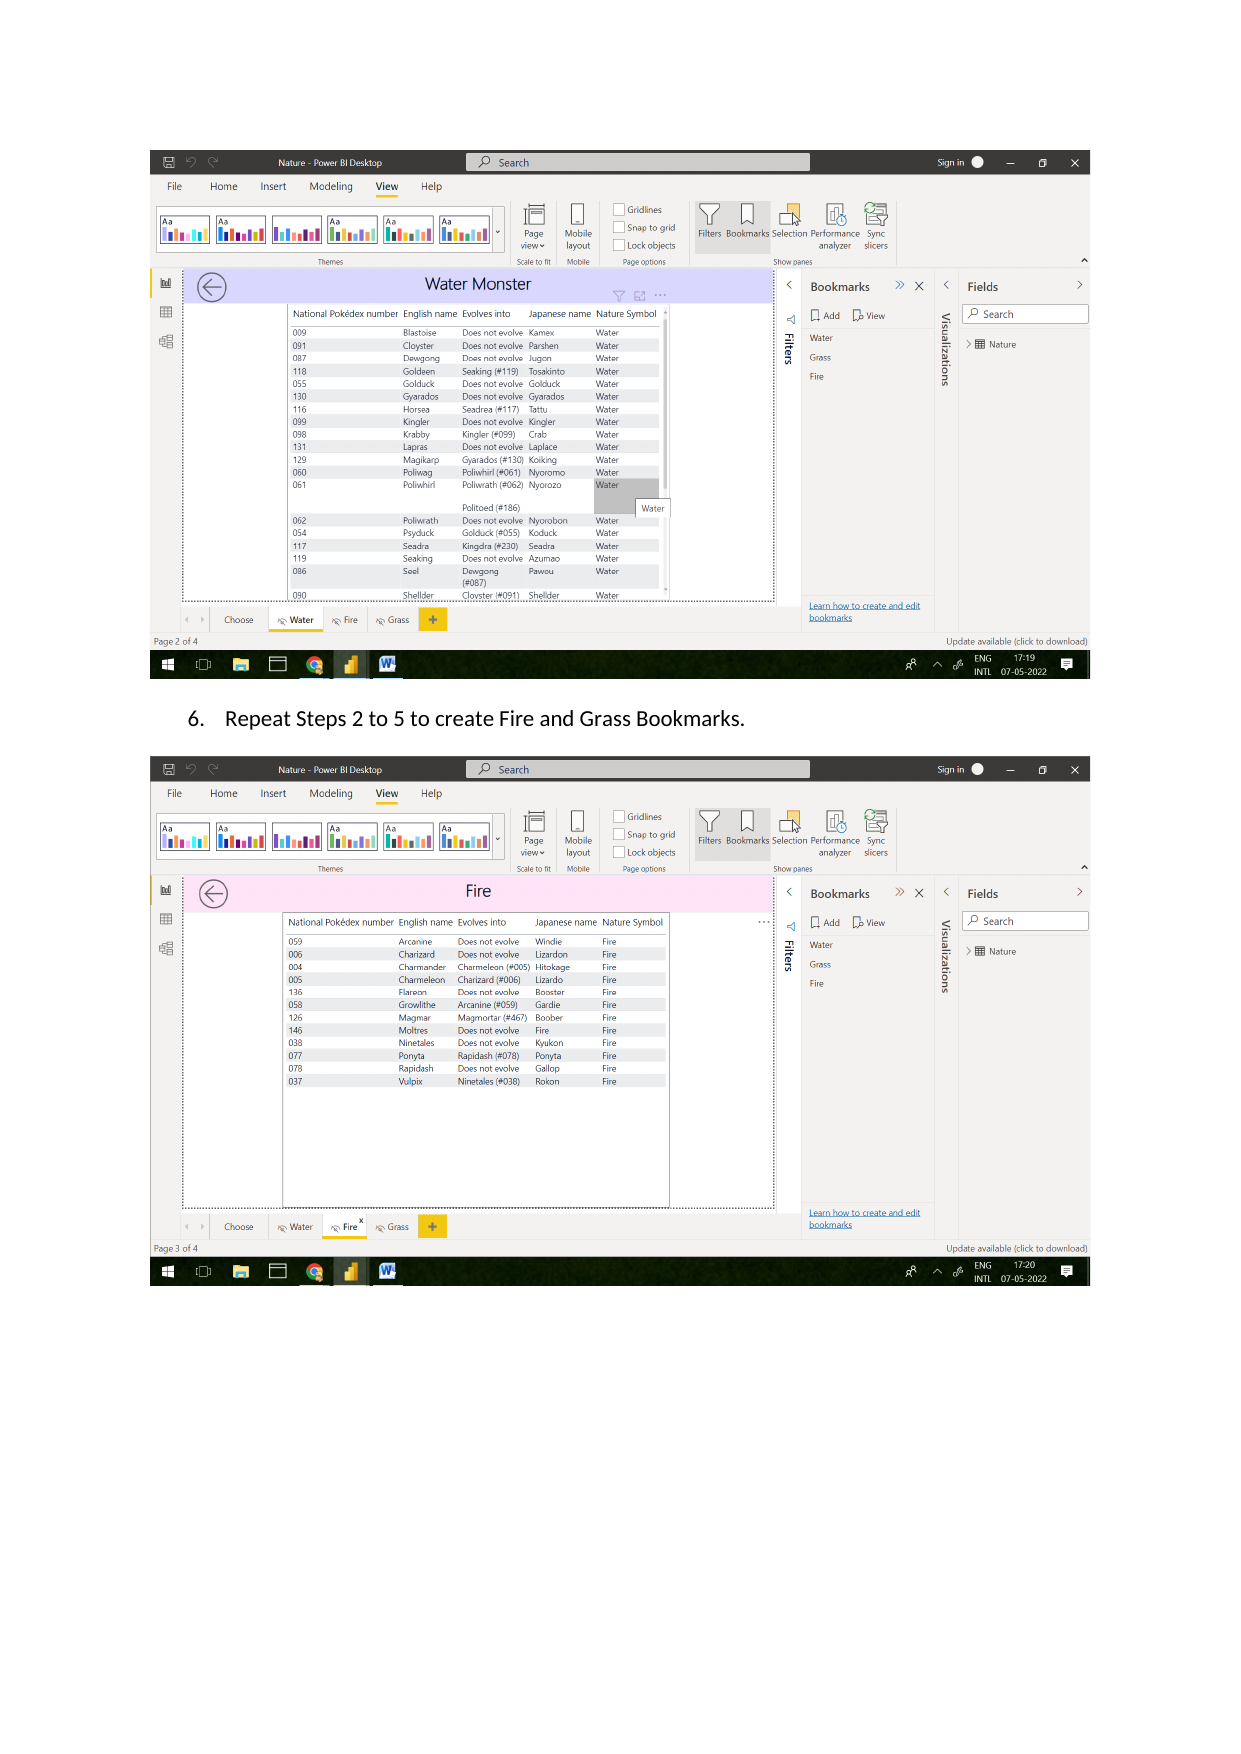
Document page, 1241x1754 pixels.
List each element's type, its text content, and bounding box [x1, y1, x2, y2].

list Repeat Steps 2 to 5 to create Fire and Grass Bookmarks. [187, 704, 1090, 732]
picture [150, 756, 1091, 1286]
picture [150, 150, 1091, 679]
